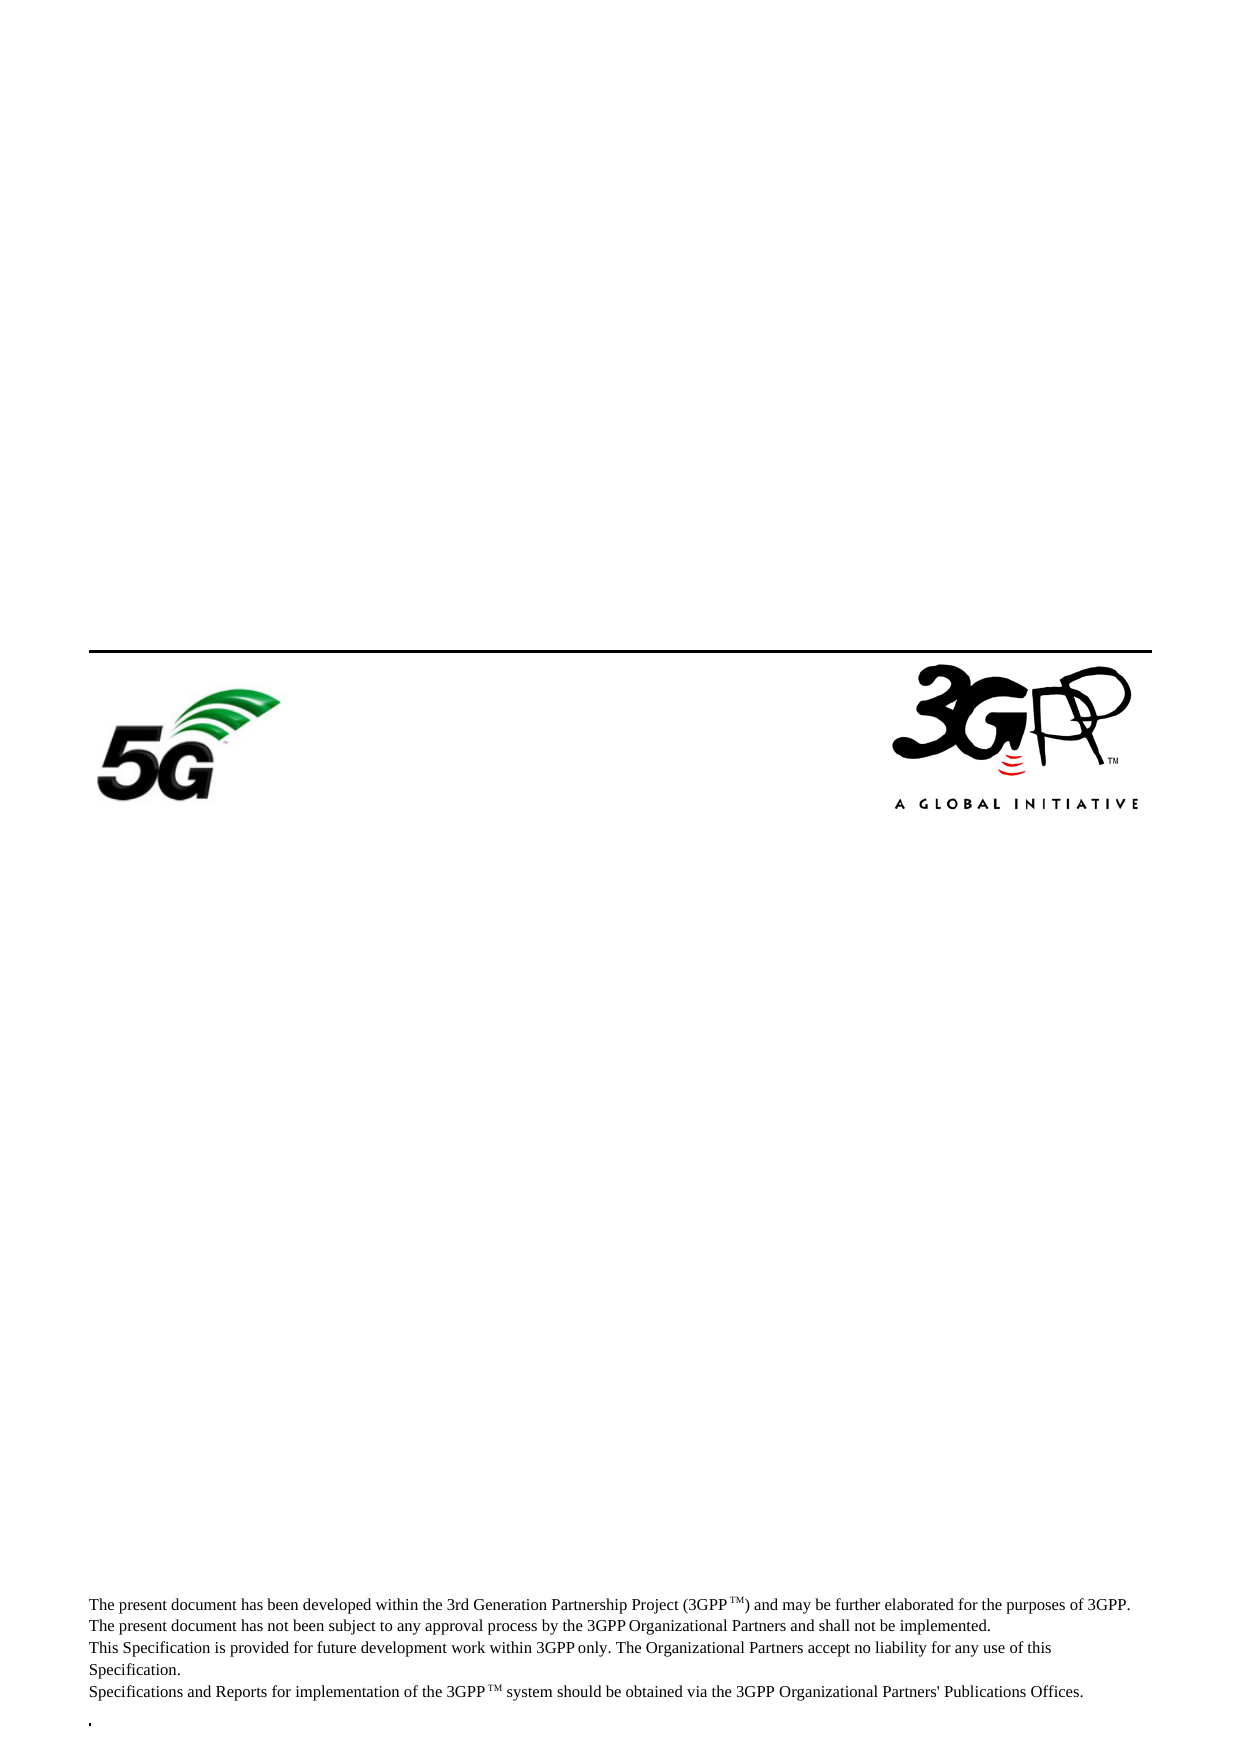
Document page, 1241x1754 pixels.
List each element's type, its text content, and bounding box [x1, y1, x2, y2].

picture [884, 656, 1152, 814]
picture [88, 675, 288, 814]
text The present document has been developed within the 3rd Generation Partnership Project (3GPP TM) and may be further elaborated for the purposes of 3GPP. The present document has not been subject to any approval process by the 3GPP Organizational Partners and shall not be implemented. This Specification is provided for future development work within 3GPP only. The Organizational Partners accept no liability for any use of this Specification. Specifications and Reports for implementation of the 3GPP TM system should be obtained via the 3GPP Organizational Partners' Publications Offices. [89, 1594, 1131, 1701]
